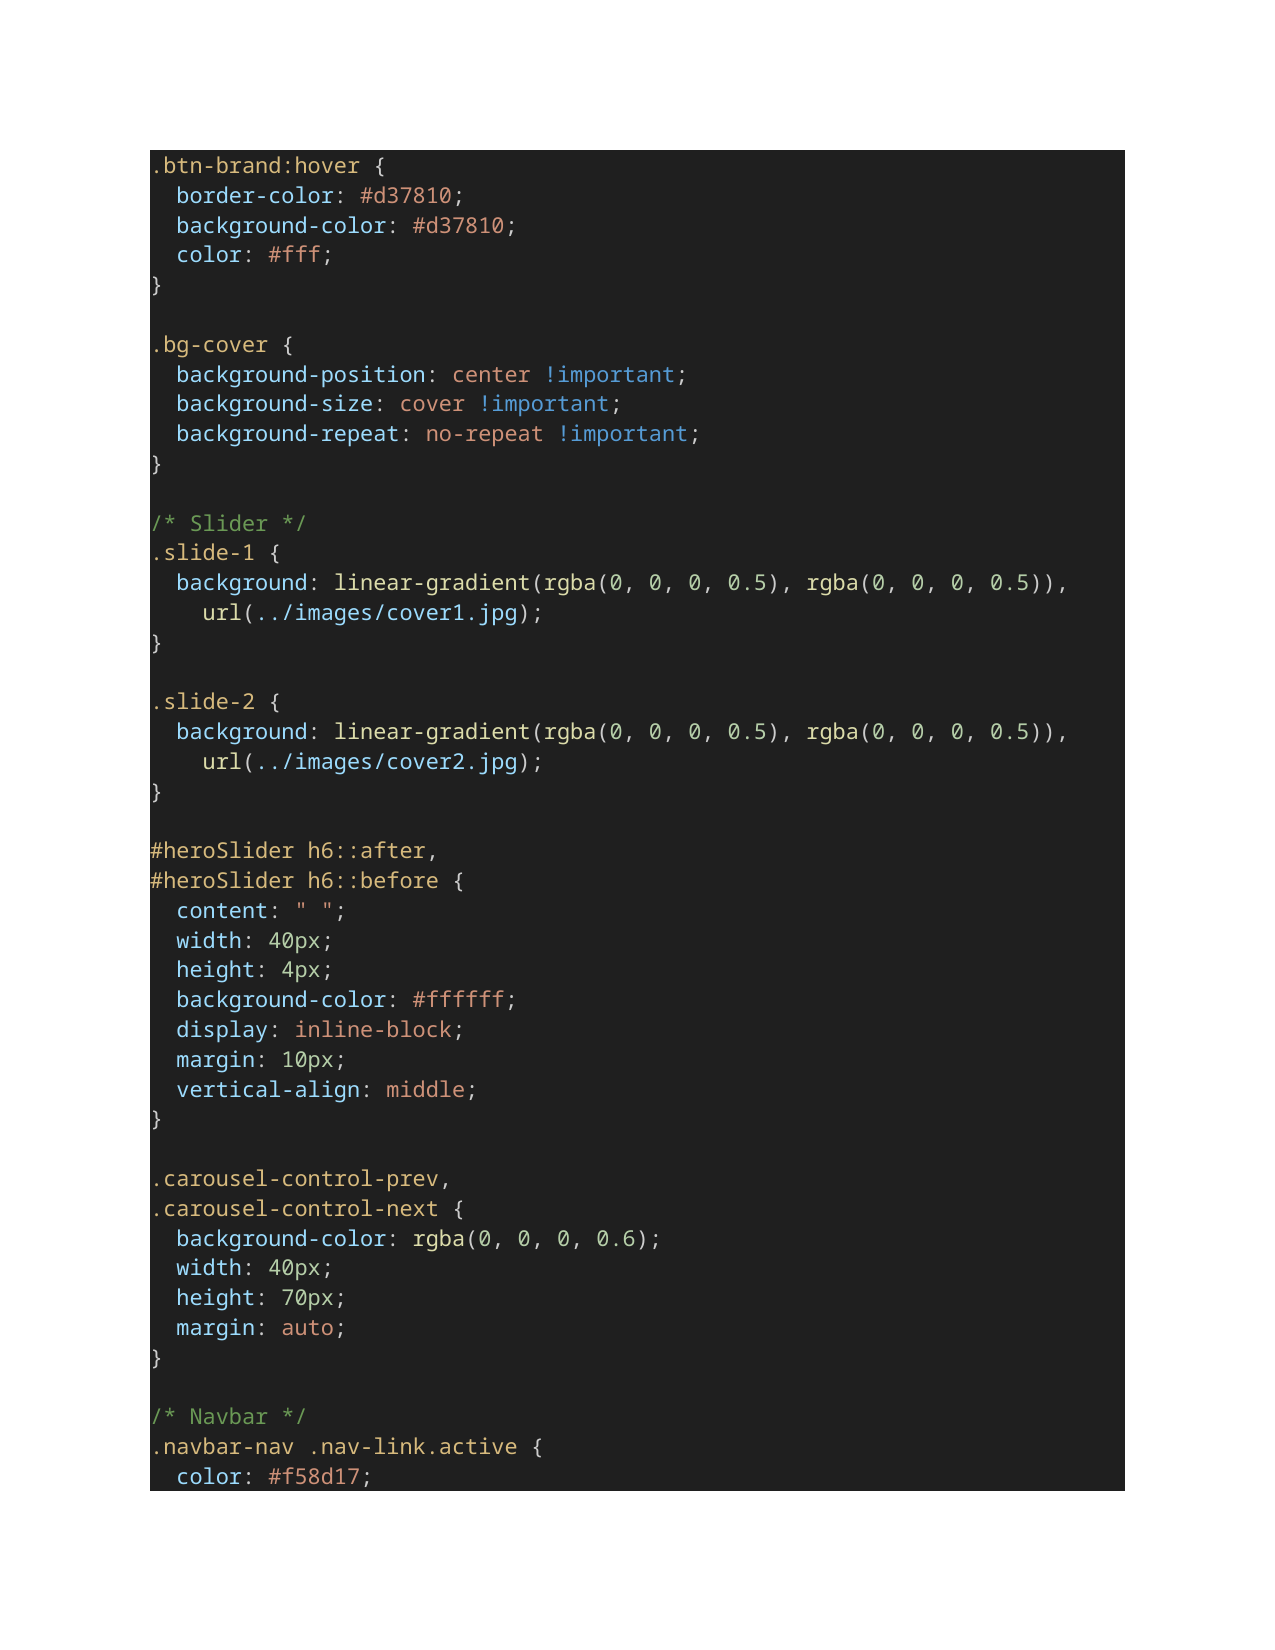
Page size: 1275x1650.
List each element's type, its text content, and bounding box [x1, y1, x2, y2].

text width: 40px; [150, 1252, 1125, 1282]
text border-color: #d37810; [150, 180, 1125, 209]
text url(../images/cover1.jpg); [150, 597, 1125, 627]
text .btn-brand:hover { [150, 150, 1125, 180]
text display: inline-block; [150, 1014, 1125, 1044]
text .slide-2 { [150, 686, 1125, 716]
text background-color: rgba(0, 0, 0, 0.6); [150, 1222, 1125, 1252]
text #heroSlider h6::after, [150, 835, 1125, 865]
text background-color: #d37810; [150, 209, 1125, 239]
text .slide-1 { [150, 537, 1125, 567]
text /* Slider */ [150, 507, 1125, 537]
text content: " "; [150, 895, 1125, 924]
text background-size: cover !important; [150, 388, 1125, 418]
text background: linear-gradient(rgba(0, 0, 0, 0.5), rgba(0, 0, 0, 0.5)), [150, 567, 1125, 597]
text height: 70px; [150, 1282, 1125, 1312]
text background-position: center !important; [150, 358, 1125, 388]
text #heroSlider h6::before { [150, 865, 1125, 895]
text } [150, 269, 1125, 299]
text } [150, 627, 1125, 656]
text margin: auto; [150, 1312, 1125, 1342]
text color: #f58d17; [150, 1461, 1125, 1491]
text /* Navbar */ [150, 1401, 1125, 1431]
text } [150, 776, 1125, 805]
text .carousel-control-prev, [150, 1163, 1125, 1193]
text background-color: #ffffff; [150, 984, 1125, 1014]
text } [150, 1103, 1125, 1133]
text background: linear-gradient(rgba(0, 0, 0, 0.5), rgba(0, 0, 0, 0.5)), [150, 716, 1125, 746]
text width: 40px; [150, 924, 1125, 954]
text vertical-align: middle; [150, 1073, 1125, 1103]
text margin: 10px; [150, 1044, 1125, 1073]
text } [150, 1342, 1125, 1371]
text background-repeat: no-repeat !important; [150, 418, 1125, 448]
text height: 4px; [150, 954, 1125, 984]
text } [150, 448, 1125, 478]
text .bg-cover { [150, 329, 1125, 358]
text url(../images/cover2.jpg); [150, 746, 1125, 776]
text .navbar-nav .nav-link.active { [150, 1431, 1125, 1461]
text .carousel-control-next { [150, 1193, 1125, 1222]
text color: #fff; [150, 239, 1125, 269]
